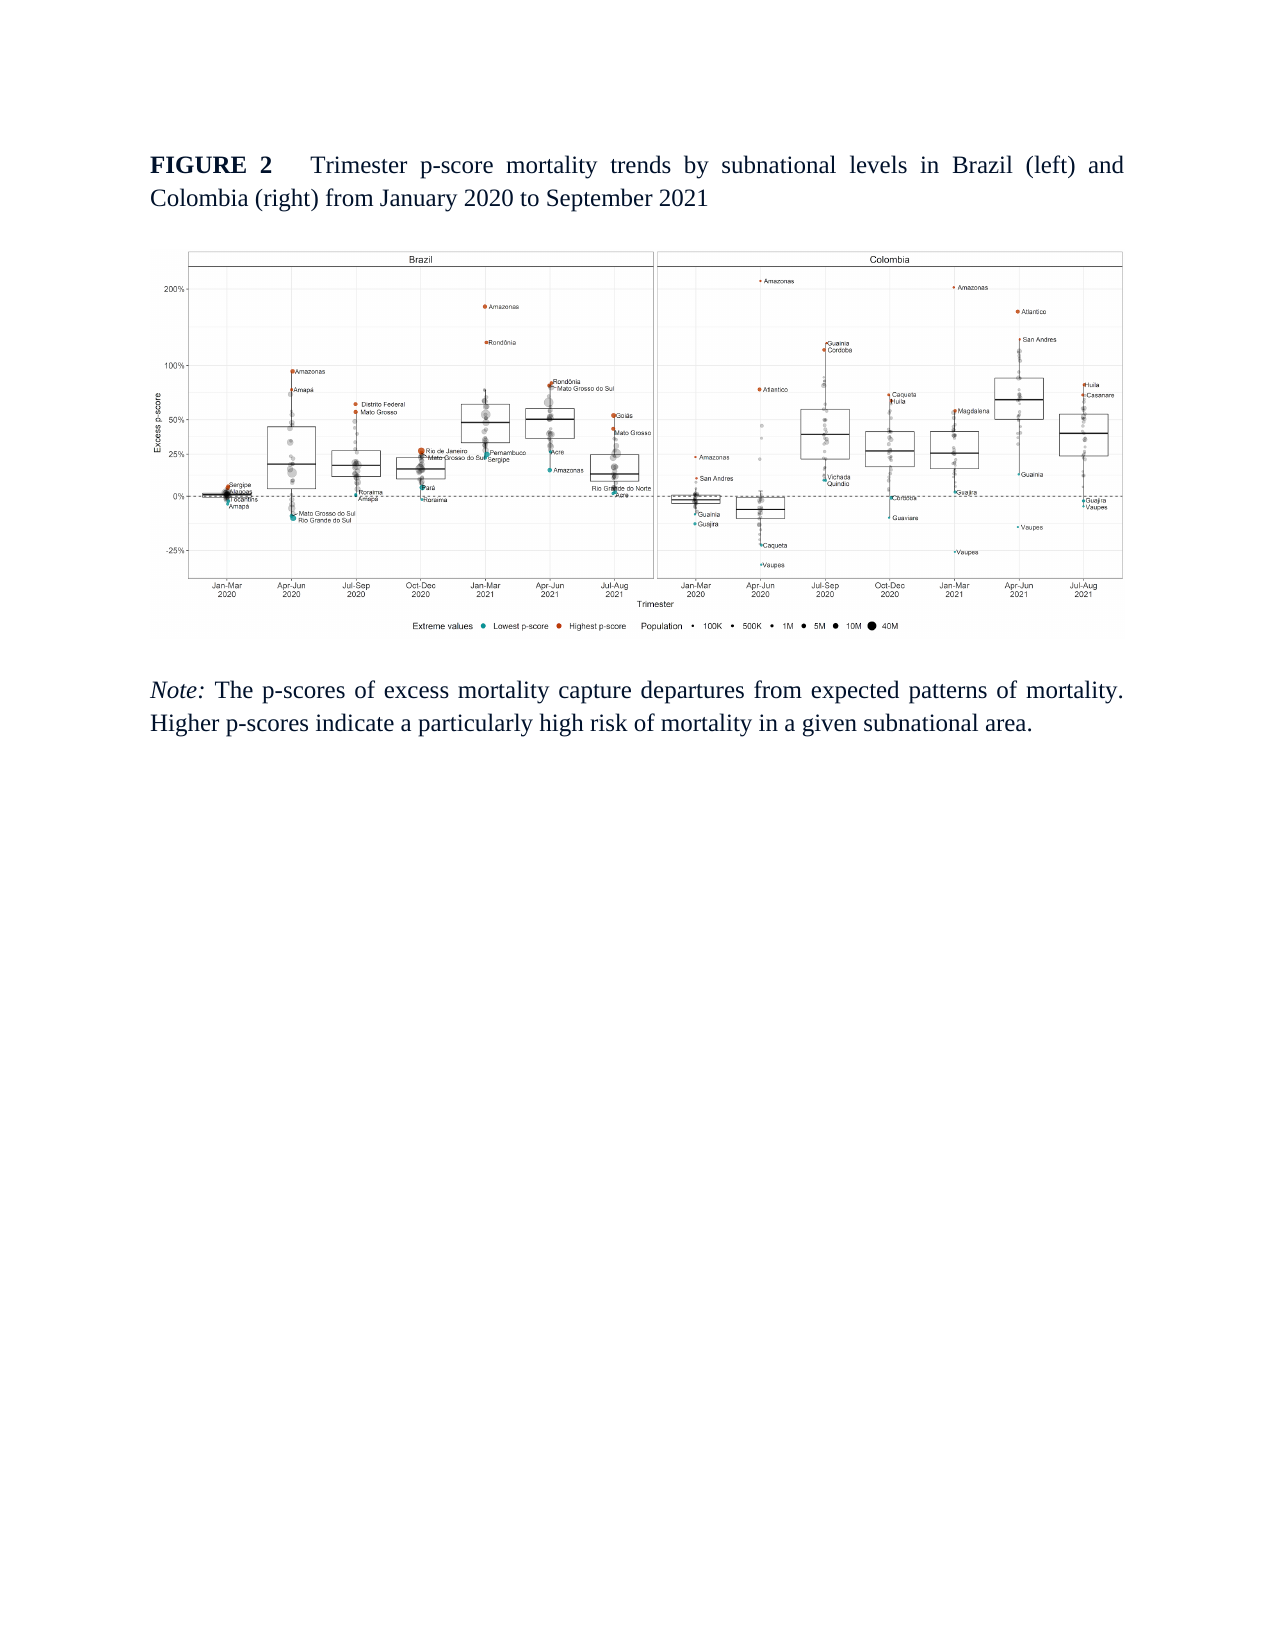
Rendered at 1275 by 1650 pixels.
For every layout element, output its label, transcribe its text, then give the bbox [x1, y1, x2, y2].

text Note: The p-scores of excess mortality capture departures from expected patterns of mortality. Higher p-scores indicate a particularly high risk of mortality in a given subnational area. [150, 676, 1125, 737]
picture [150, 249, 1125, 639]
text FIGURE 2 Trimester p-score mortality trends by subnational levels in Brazil (left) and Colombia (right) from January 2020 to September 2021 [150, 150, 1125, 212]
